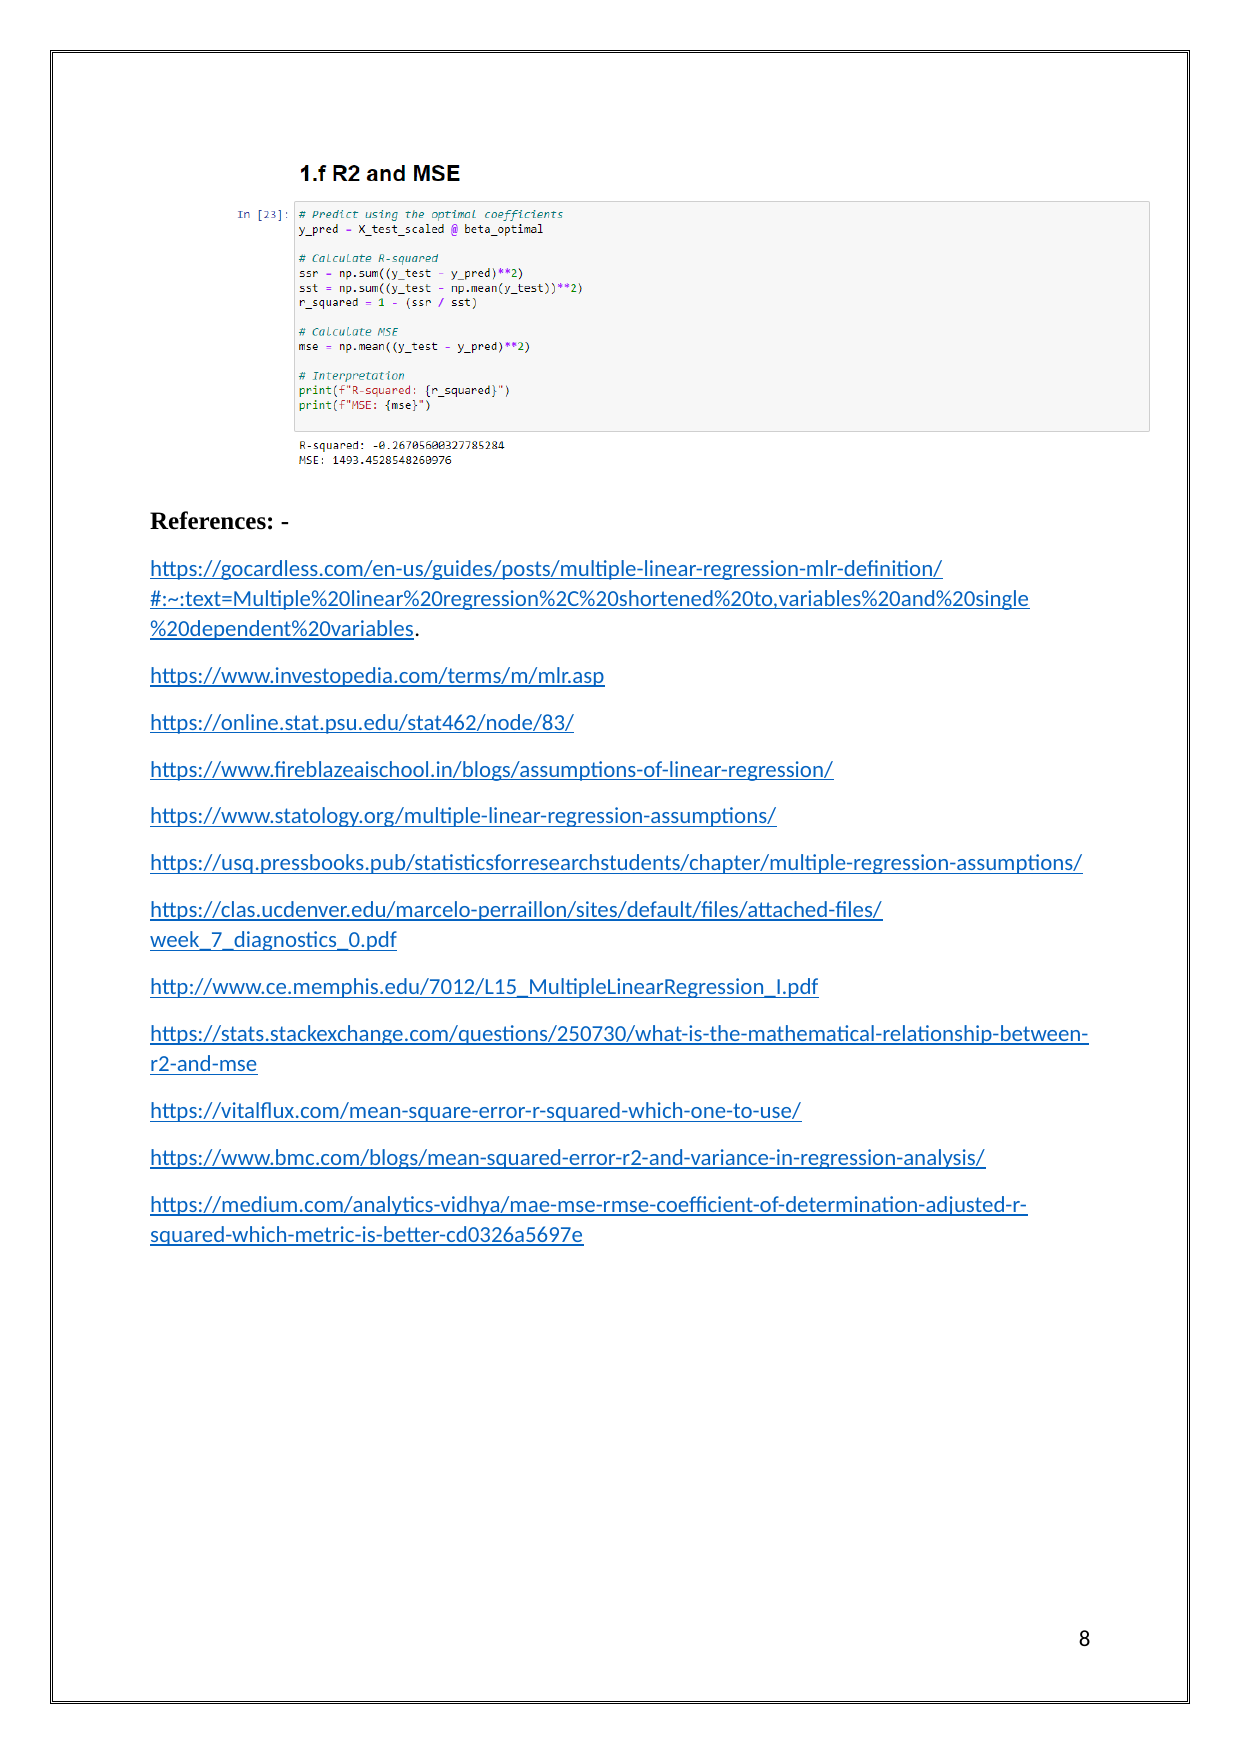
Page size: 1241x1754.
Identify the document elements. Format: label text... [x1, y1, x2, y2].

text http://www.ce.memphis.edu/7012/L15_MultipleLinearRegression_I.pdf [150, 972, 1090, 1001]
text https://gocardless.com/en-us/guides/posts/multiple-linear-regression-mlr-definition/#:~:text=Multiple%20linear%20regression%2C%20shortened%20to,variables%20and%20single%20dependent%20variables. [150, 554, 1090, 642]
text https://online.stat.psu.edu/stat462/node/83/ [150, 708, 1090, 736]
text https://vitalflux.com/mean-square-error-r-squared-which-one-to-use/ [150, 1096, 1090, 1124]
list References: - [150, 506, 1090, 535]
text https://www.investopedia.com/terms/m/mlr.asp [150, 661, 1090, 689]
text https://stats.stackexchange.com/questions/250730/what-is-the-mathematical-relationship-between-r2-and-mse [150, 1019, 1090, 1078]
text https://clas.ucdenver.edu/marcelo-perraillon/sites/default/files/attached-files/week_7_diagnostics_0.pdf [150, 895, 1090, 954]
text https://www.fireblazeaischool.in/blogs/assumptions-of-linear-regression/ [150, 755, 1090, 783]
text https://usq.pressbooks.pub/statisticsforresearchstudents/chapter/multiple-regression-assumptions/ [150, 848, 1090, 877]
text https://www.bmc.com/blogs/mean-squared-error-r2-and-variance-in-regression-analysis/ [150, 1143, 1090, 1171]
text https://www.statology.org/multiple-linear-regression-assumptions/ [150, 802, 1090, 830]
text https://medium.com/analytics-vidhya/mae-mse-rmse-coefficient-of-determination-adjusted-r-squared-which-metric-is-better-cd0326a5697e [150, 1190, 1090, 1248]
picture [225, 150, 1166, 473]
